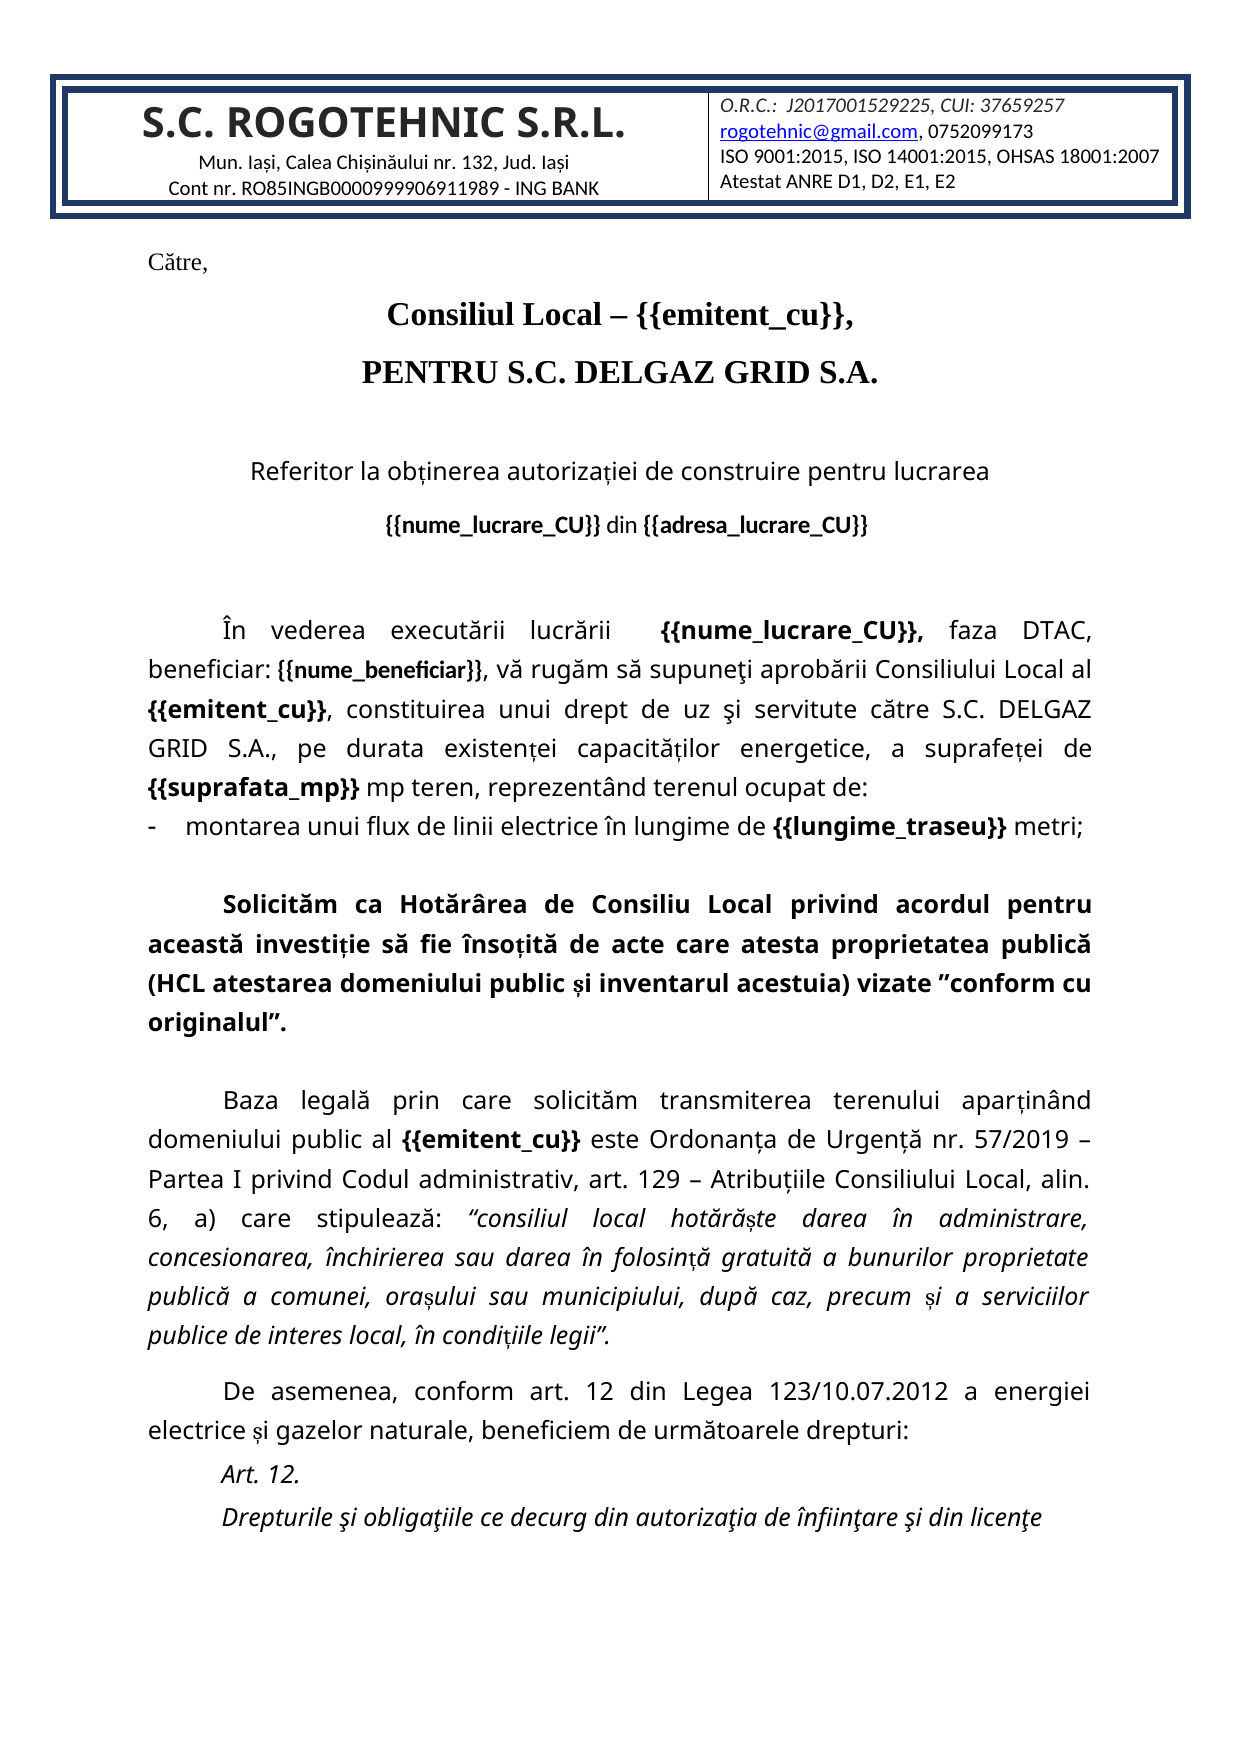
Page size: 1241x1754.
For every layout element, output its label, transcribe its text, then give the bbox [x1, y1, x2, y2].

text Drepturile şi obligaţiile ce decurg din autorizaţia de înfiinţare şi din licenţe [148, 1500, 1091, 1534]
text PENTRU S.C. DELGAZ GRID S.A. [148, 353, 1093, 391]
text Referitor la obținerea autorizației de construire pentru lucrarea [148, 453, 1093, 487]
text Către, [148, 247, 1093, 276]
text Art. 12. [148, 1456, 1091, 1490]
text Baza legală prin care solicităm transmiterea terenului aparținând domeniului public al {{emitent_cu}} este Ordonanţa de Urgenţă nr. 57/2019 – Partea I privind Codul administrativ, art. 129 – Atribuţiile Consiliului Local, alin. 6, a) care stipulează: “consiliul local hotărăște darea în administrare, concesionarea, închirierea sau darea în folosință gratuită a bunurilor proprietate publică a comunei, orașului sau municipiului, după caz, precum și a serviciilor publice de interes local, în condițiile legii”. [148, 1083, 1091, 1352]
text În vederea executării lucrării {{nume_lucrare_CU}}, faza DTAC, beneficiar: {{nume_beneficiar}}, vă rugăm să supuneţi aprobării Consiliului Local al {{emitent_cu}}, constituirea unui drept de uz şi servitute către S.C. DELGAZ GRID S.A., pe durata existenței capacităților energetice, a suprafeței de {{suprafata_mp}} mp teren, reprezentând terenul ocupat de: [148, 613, 1093, 804]
text {{nume_lucrare_CU}} din {{adresa_lucrare_CU}} [148, 509, 1093, 539]
text Consiliul Local – {{emitent_cu}}, [148, 294, 1093, 333]
list montarea unui flux de linii electrice în lungime de {{lungime_traseu}} metri; [148, 809, 1093, 843]
text De asemenea, conform art. 12 din Legea 123/10.07.2012 a energiei electrice și gazelor naturale, beneficiem de următoarele drepturi: [148, 1374, 1091, 1447]
text Solicităm ca Hotărârea de Consiliu Local privind acordul pentru această investiție să fie însoțită de acte care atesta proprietatea publică (HCL atestarea domeniului public și inventarul acestuia) vizate ”conform cu originalul”. [148, 887, 1093, 1039]
